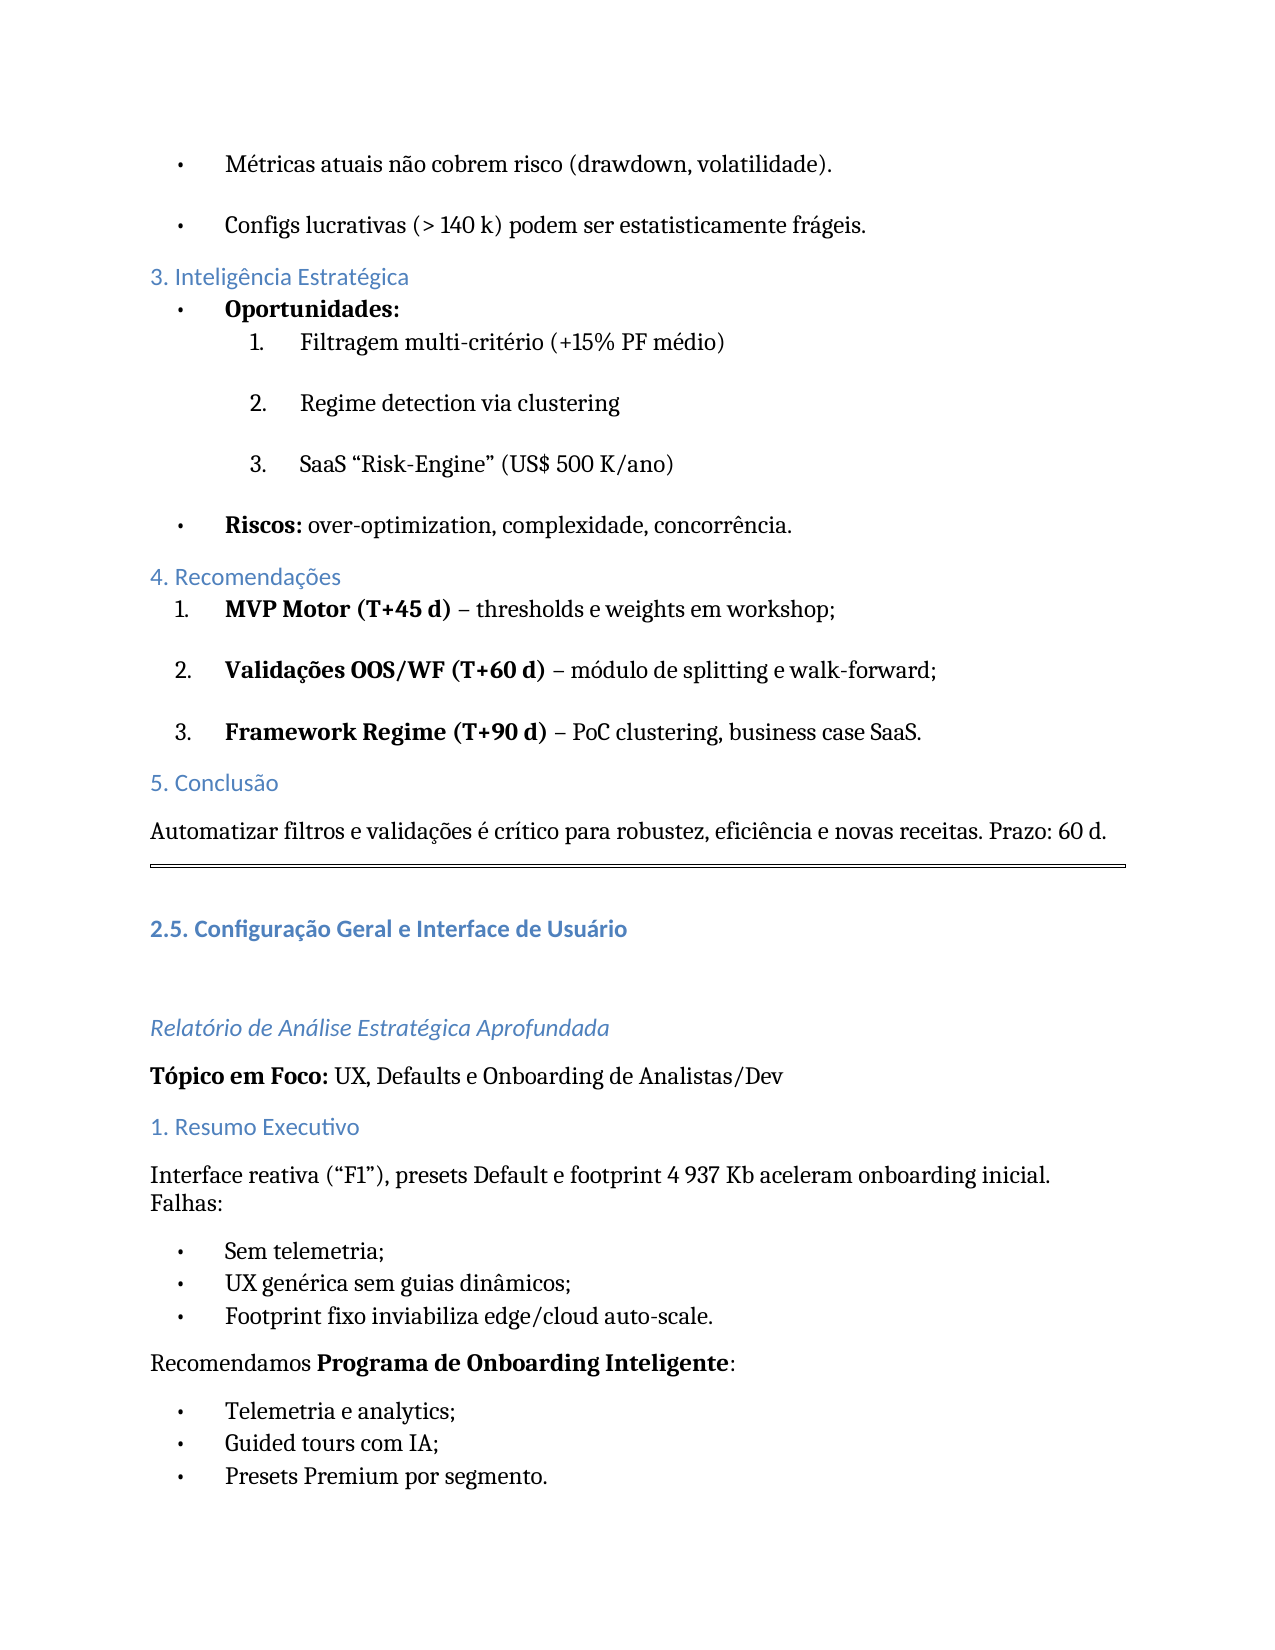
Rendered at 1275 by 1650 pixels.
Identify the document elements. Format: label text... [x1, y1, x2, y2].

text Recomendamos Programa de Onboarding Inteligente: [150, 1349, 1125, 1378]
subtitle Relatório de Análise Estratégica Aprofundada [150, 1012, 1125, 1043]
subtitle 2.5. Configuração Geral e Interface de Usuário [150, 914, 1125, 944]
list Footprint fixo inviabiliza edge/cloud auto-scale. [175, 1302, 1125, 1331]
list Oportunidades: [175, 295, 1125, 324]
list Telemetria e analytics; [175, 1397, 1125, 1426]
text Tópico em Foco: UX, Defaults e Onboarding de Analistas/Dev [150, 1062, 1125, 1091]
subtitle 4. Recomendações [150, 561, 1125, 591]
subtitle 1. Resumo Executivo [150, 1111, 1125, 1142]
list MVP Motor (T+45 d) – thresholds e weights em workshop; [175, 595, 1125, 653]
list Filtragem multi-critério (+15% PF médio) [250, 328, 1125, 385]
list Guided tours com IA; [175, 1429, 1125, 1458]
list Sem telemetria; [175, 1237, 1125, 1266]
list Validações OOS/WF (T+60 d) – módulo de splitting e walk-forward; [175, 656, 1125, 714]
text Interface reativa (“F1”), presets Default e footprint 4 937 Kb aceleram onboarding inicial. Falhas: [150, 1161, 1125, 1218]
list Métricas atuais não cobrem risco (drawdown, volatilidade). [175, 150, 1125, 207]
list Configs lucrativas (> 140 k) podem ser estatisticamente frágeis. [175, 211, 1125, 240]
list Regime detection via clustering [250, 389, 1125, 446]
subtitle 5. Conclusão [150, 767, 1125, 798]
list UX genérica sem guias dinâmicos; [175, 1269, 1125, 1298]
subtitle 3. Inteligência Estratégica [150, 261, 1125, 291]
list Presets Premium por segmento. [175, 1462, 1125, 1491]
list Riscos: over-optimization, complexidade, concorrência. [175, 511, 1125, 540]
list Framework Regime (T+90 d) – PoC clustering, business case SaaS. [175, 718, 1125, 746]
list SaaS “Risk-Engine” (US$ 500 K/ano) [250, 450, 1125, 508]
text Automatizar filtros e validações é crítico para robustez, eficiência e novas receitas. Prazo: 60 d. [150, 817, 1125, 845]
